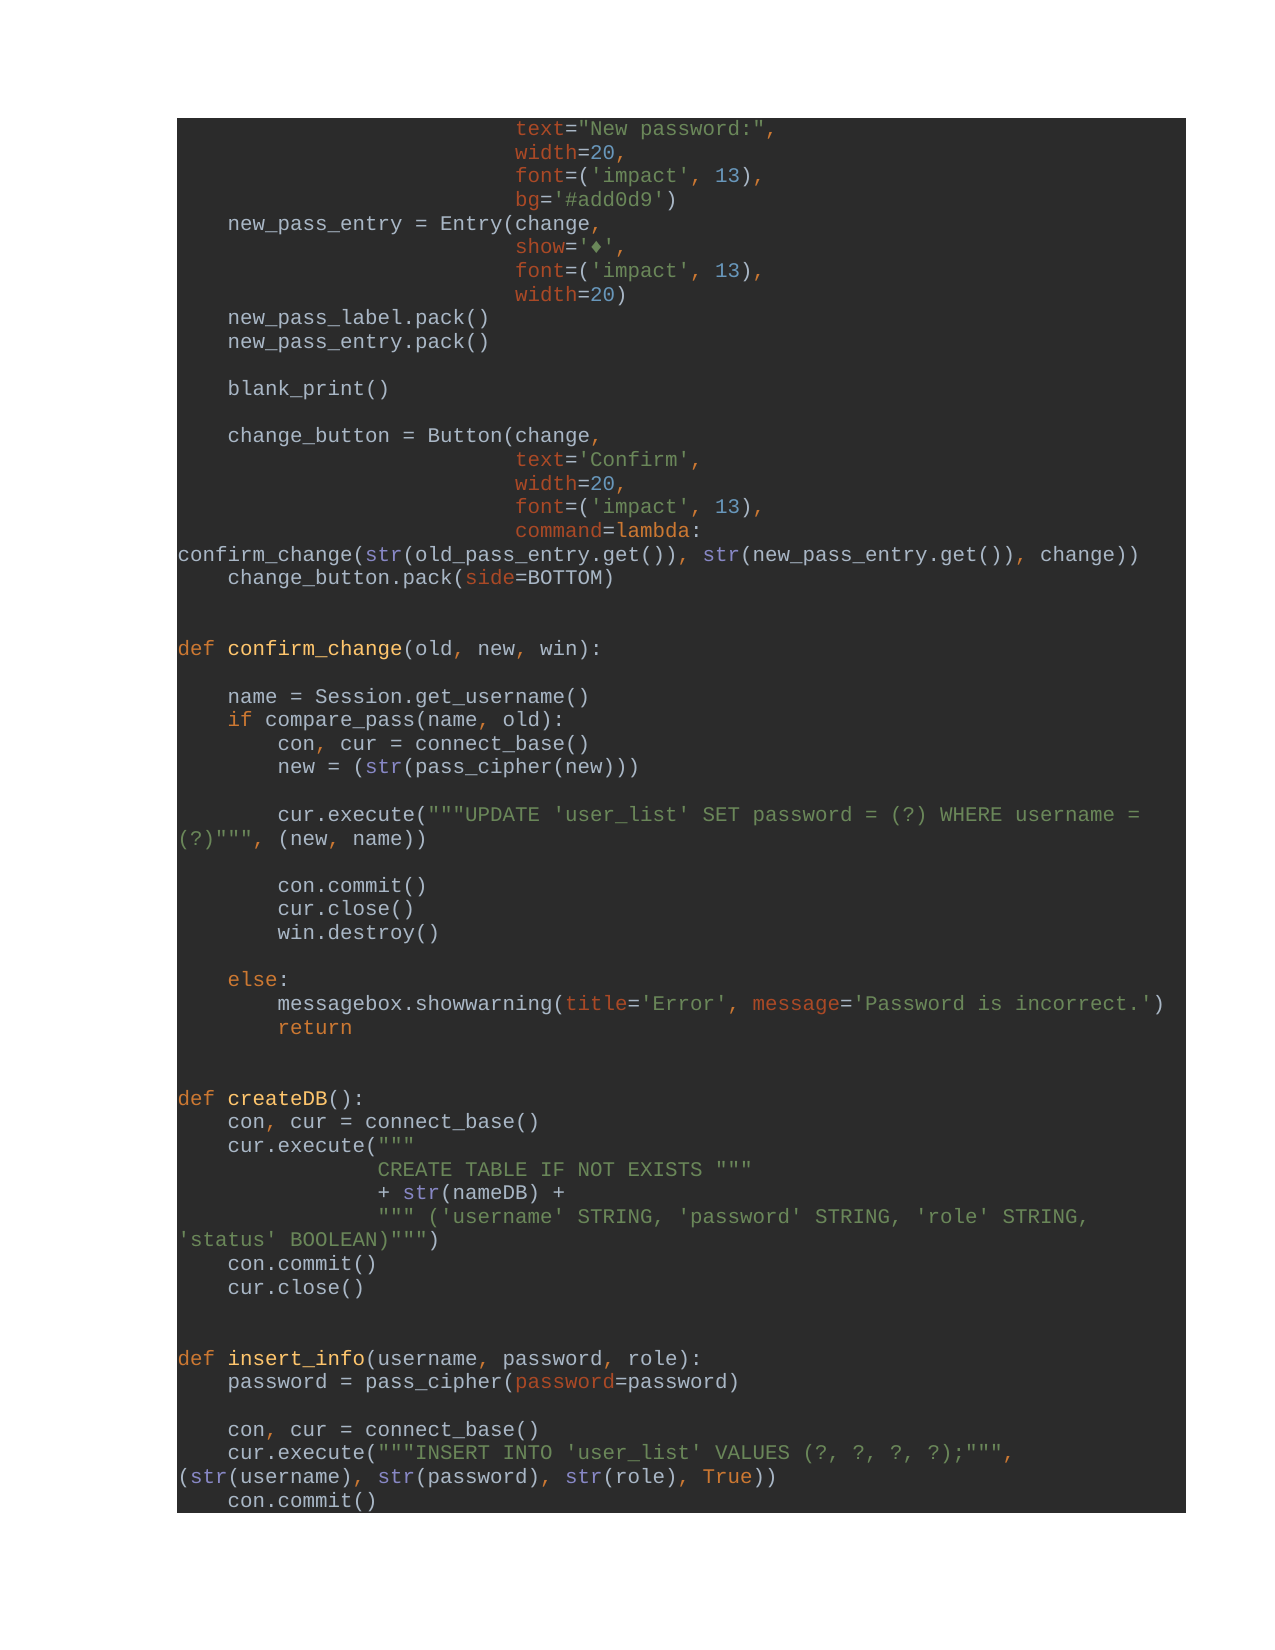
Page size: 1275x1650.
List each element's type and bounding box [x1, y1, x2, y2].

text [177, 118, 1186, 1513]
